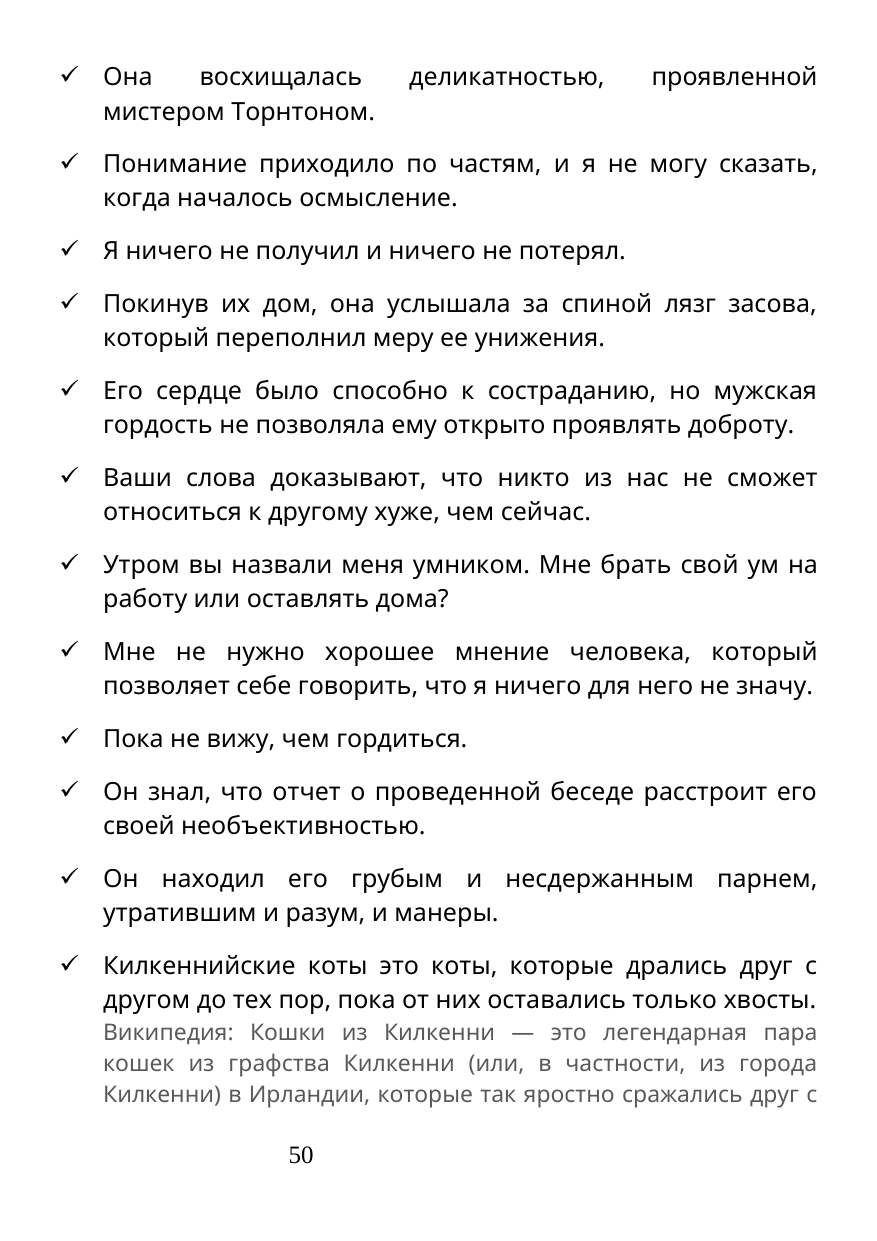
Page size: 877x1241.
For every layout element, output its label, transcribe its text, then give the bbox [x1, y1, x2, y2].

list Его сердце было способно к состраданию, но мужская гордость не позволяла ему открыто проявлять доброту. [59, 373, 818, 441]
list Она восхищалась деликатностью, проявленной мистером Торнтоном. [59, 59, 818, 127]
list Утром вы назвали меня умником. Мне брать свой ум на работу или оставлять дома? [59, 547, 818, 615]
list Покинув их дом, она услышала за спиной лязг засова, который переполнил меру ее унижения. [59, 286, 818, 354]
list Ваши слова доказывают, что никто из нас не сможет относиться к другому хуже, чем сейчас. [59, 460, 818, 528]
list Он находил его грубым и несдержанным парнем, утратившим и разум, и манеры. [59, 861, 818, 929]
list Он знал, что отчет о проведенной беседе расстроит его своей необъективностью. [59, 774, 818, 842]
list Пока не вижу, чем гордиться. [59, 721, 818, 755]
list Понимание приходило по частям, и я не могу сказать, когда началось осмысление. [59, 146, 818, 214]
list Мне не нужно хорошее мнение человека, который позволяет себе говорить, что я ничего для него не значу. [59, 634, 818, 702]
list Я ничего не получил и ничего не потерял. [59, 233, 818, 267]
